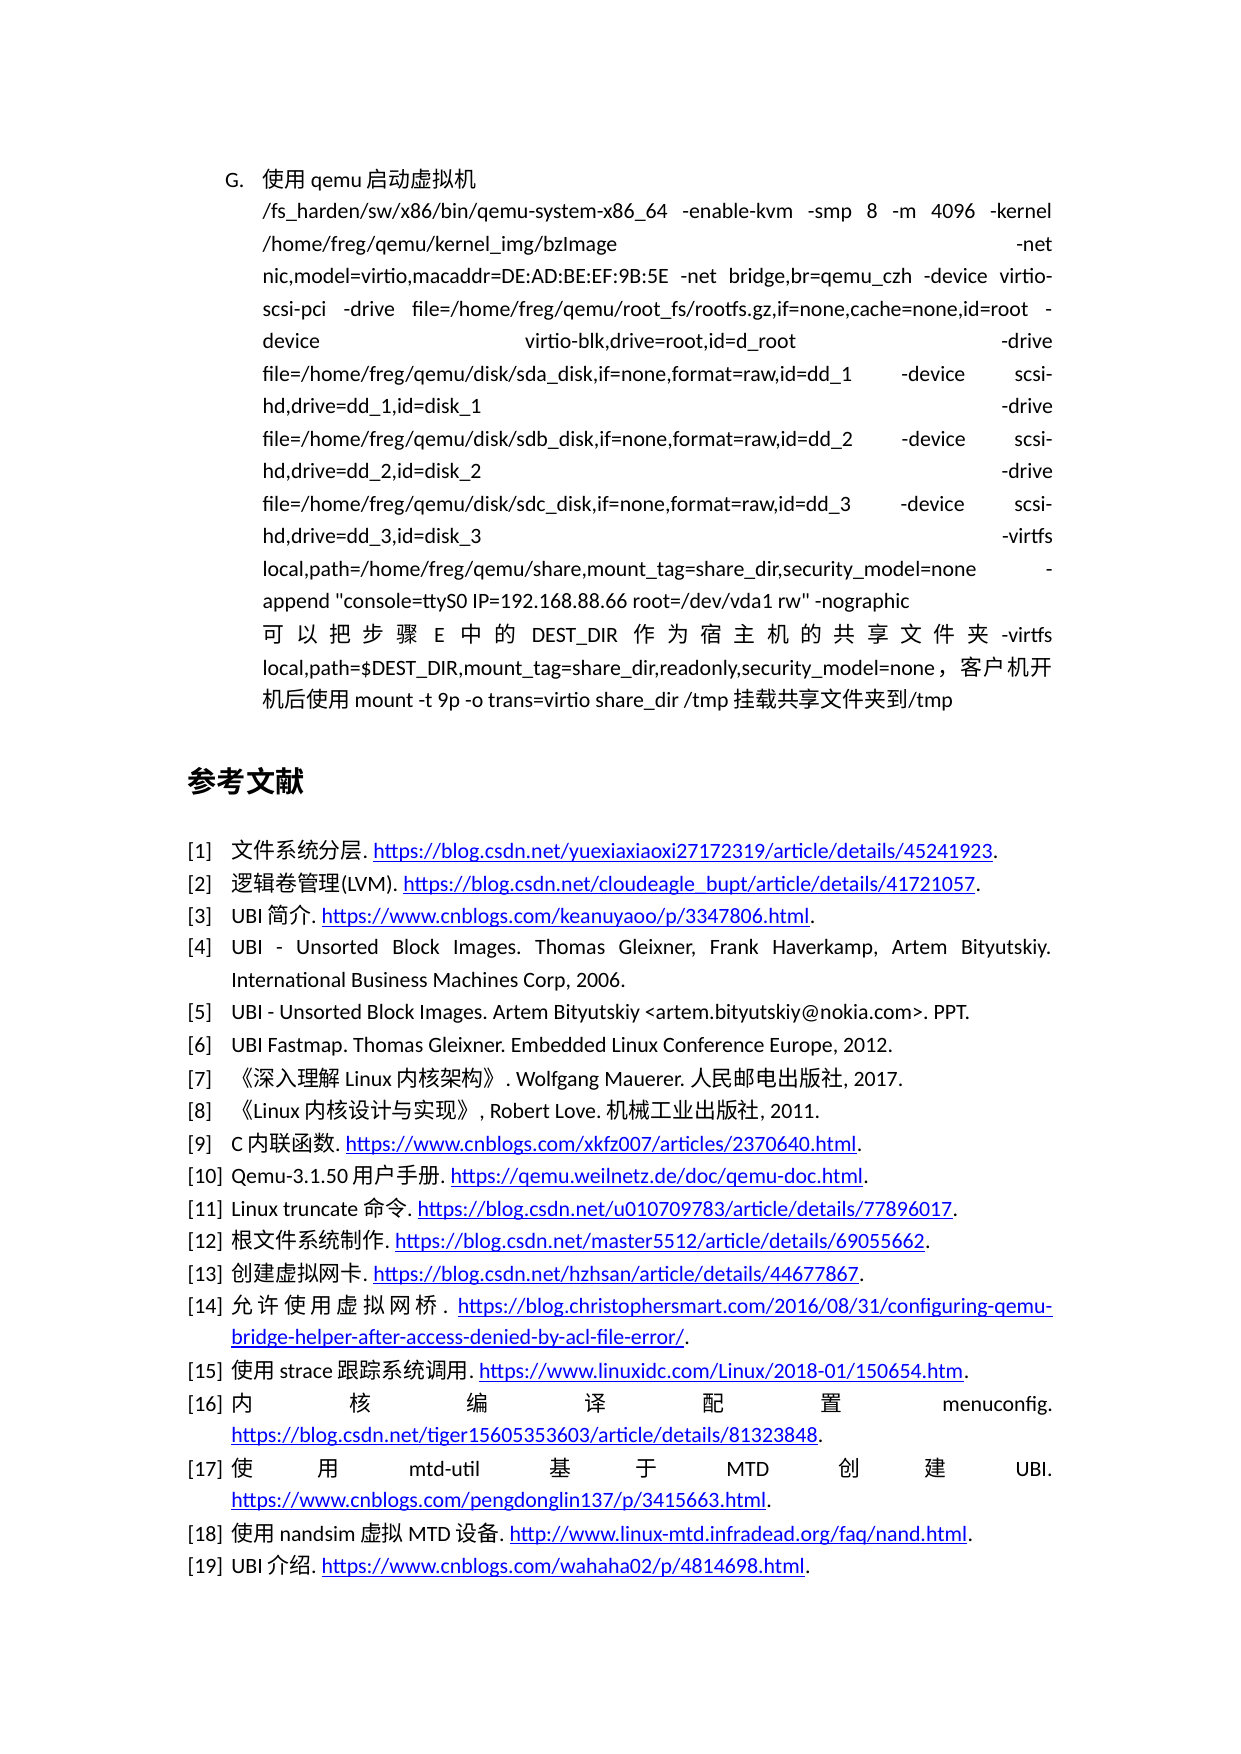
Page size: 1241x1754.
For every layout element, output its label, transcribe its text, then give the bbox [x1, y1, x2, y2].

list 使用mtd-util基于MTD创建UBI. https://www.cnblogs.com/pengdonglin137/p/3415663.html. [187, 1451, 1053, 1516]
list Linux truncate 命令. https://blog.csdn.net/u010709783/article/details/77896017. [187, 1191, 1053, 1223]
list 使用nandsim虚拟MTD设备. http://www.linux-mtd.infradead.org/faq/nand.html. [187, 1516, 1053, 1548]
list 可以把步骤E中的DEST_DIR作为宿主机的共享文件夹-virtfs local,path=$DEST_DIR,mount_tag=share_dir,readonly,security_model=none，客户机开机后使用mount -t 9p -o trans=virtio share_dir /tmp挂载共享文件夹到/tmp [262, 617, 1053, 714]
list 使用strace跟踪系统调用. https://www.linuxidc.com/Linux/2018-01/150654.htm. [187, 1353, 1053, 1386]
list UBI Fastmap. Thomas Gleixner. Embedded Linux Conference Europe, 2012. [187, 1028, 1053, 1061]
list 内核编译配置menuconfig. https://blog.csdn.net/tiger15605353603/article/details/81323848. [187, 1386, 1053, 1451]
subtitle 参考文献 [187, 747, 1053, 812]
list 允许使用虚拟网桥. https://blog.christophersmart.com/2016/08/31/configuring-qemu-bridge-helper-after-access-denied-by-acl-file-error/. [187, 1288, 1053, 1353]
list UBI介绍. https://www.cnblogs.com/wahaha02/p/4814698.html. [187, 1548, 1053, 1581]
list C内联函数. https://www.cnblogs.com/xkfz007/articles/2370640.html. [187, 1126, 1053, 1158]
list UBI - Unsorted Block Images. Artem Bityutskiy <artem.bityutskiy@nokia.com>. PPT. [187, 996, 1053, 1028]
list 使用qemu启动虚拟机 [225, 162, 1053, 194]
list UBI - Unsorted Block Images. Thomas Gleixner, Frank Haverkamp, Artem Bityutskiy. International Business Machines Corp, 2006. [187, 931, 1053, 996]
list 《深入理解Linux内核架构》. Wolfgang Mauerer. 人民邮电出版社, 2017. [187, 1061, 1053, 1093]
list 逻辑卷管理(LVM). https://blog.csdn.net/cloudeagle_bupt/article/details/41721057. [187, 866, 1053, 898]
list 根文件系统制作. https://blog.csdn.net/master5512/article/details/69055662. [187, 1223, 1053, 1256]
list 文件系统分层. https://blog.csdn.net/yuexiaxiaoxi27172319/article/details/45241923. [187, 833, 1053, 866]
list Qemu-3.1.50用户手册. https://qemu.weilnetz.de/doc/qemu-doc.html. [187, 1158, 1053, 1191]
list UBI简介. https://www.cnblogs.com/keanuyaoo/p/3347806.html. [187, 898, 1053, 931]
list 创建虚拟网卡. https://blog.csdn.net/hzhsan/article/details/44677867. [187, 1256, 1053, 1288]
list 《Linux内核设计与实现》, Robert Love. 机械工业出版社, 2011. [187, 1093, 1053, 1126]
